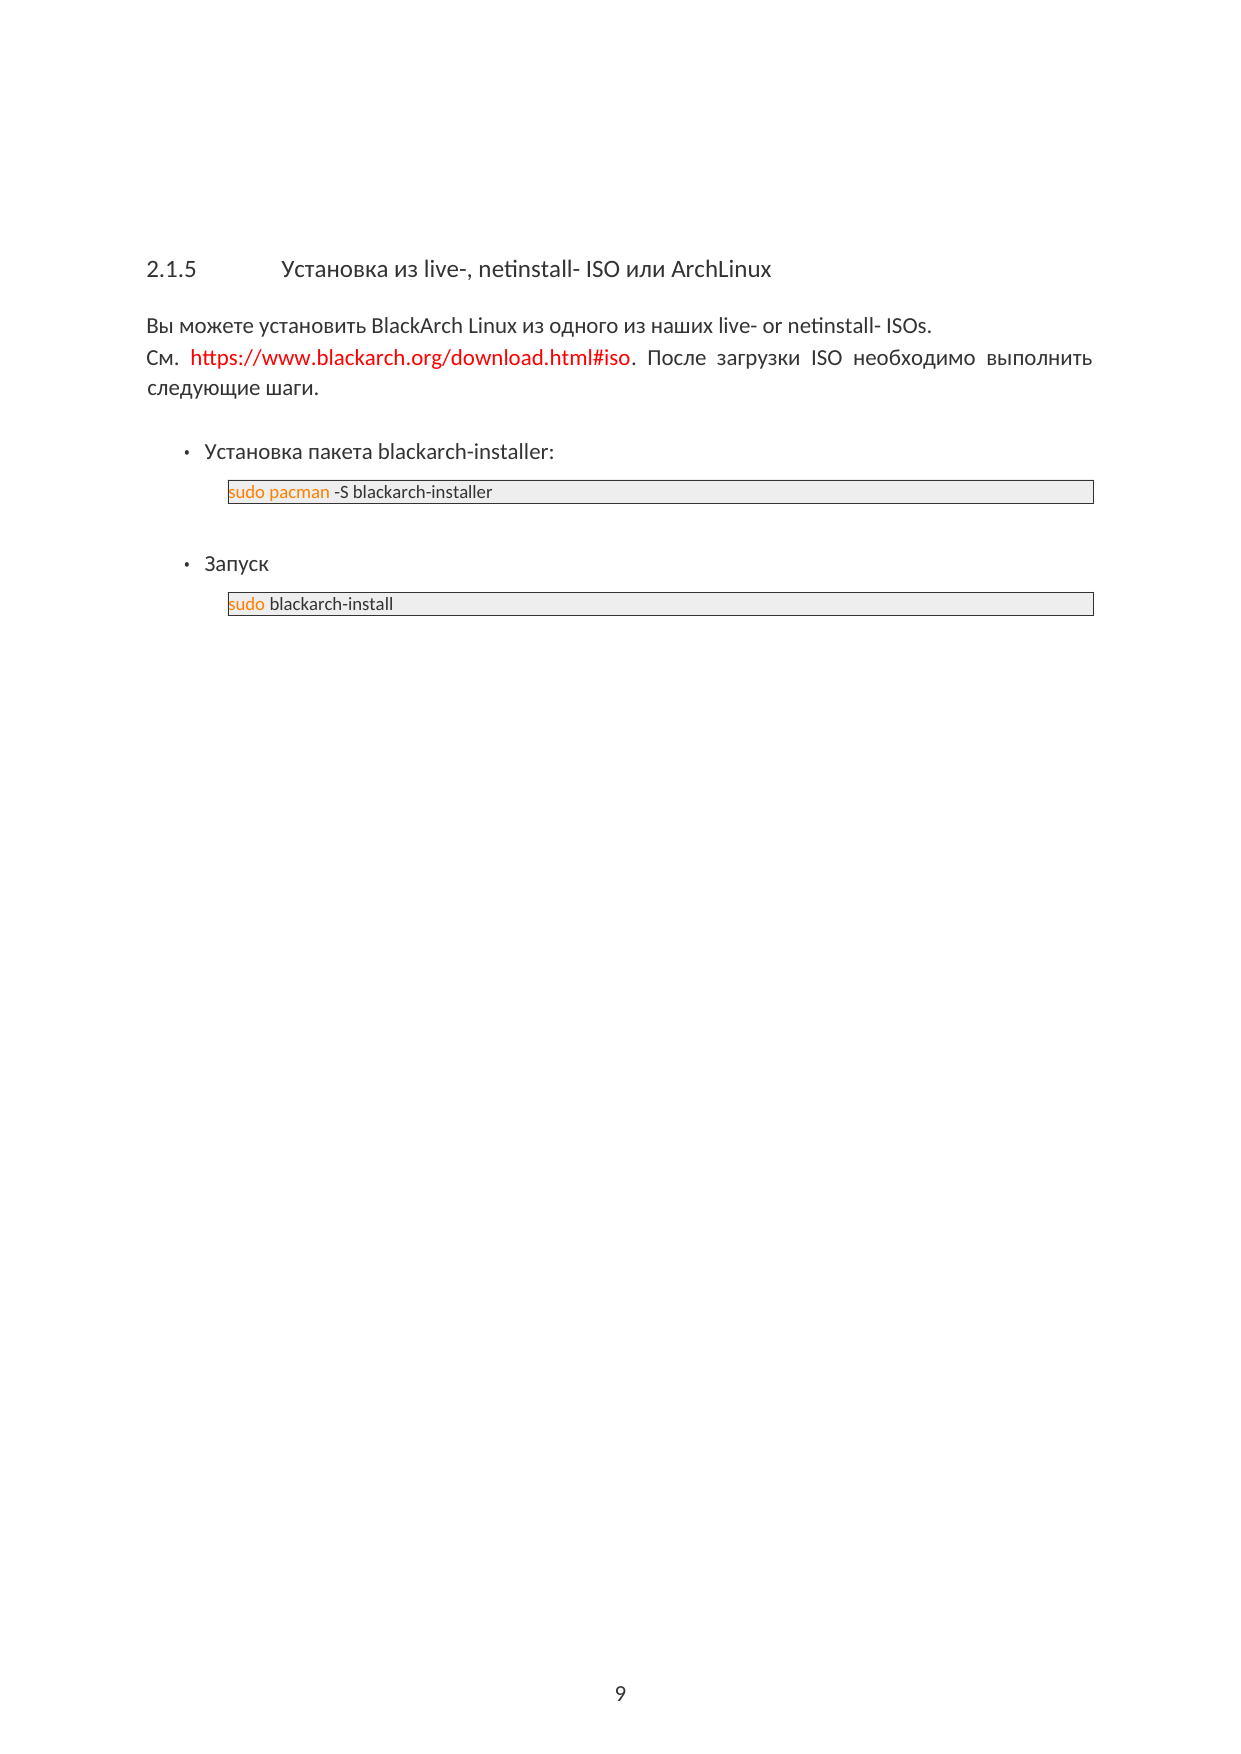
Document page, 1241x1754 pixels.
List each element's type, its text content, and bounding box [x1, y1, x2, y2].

text См. https://www.blackarch.org/download.html#iso. После загрузки ISO необходимо выполнить следующие шаги. [146, 343, 1093, 401]
text sudo pacman -S blackarch-installer [229, 481, 1093, 503]
list Установка пакета blackarch-installer: [182, 437, 996, 465]
text sudo blackarch-install [229, 593, 1093, 615]
text Вы можете установить BlackArch Linux из одного из наших live- or netinstall- ISOs. [146, 311, 996, 339]
subtitle 2.1.5 Установка из live-, netinstall- ISO или ArchLinux [146, 253, 1093, 283]
list Запуск [182, 549, 996, 577]
